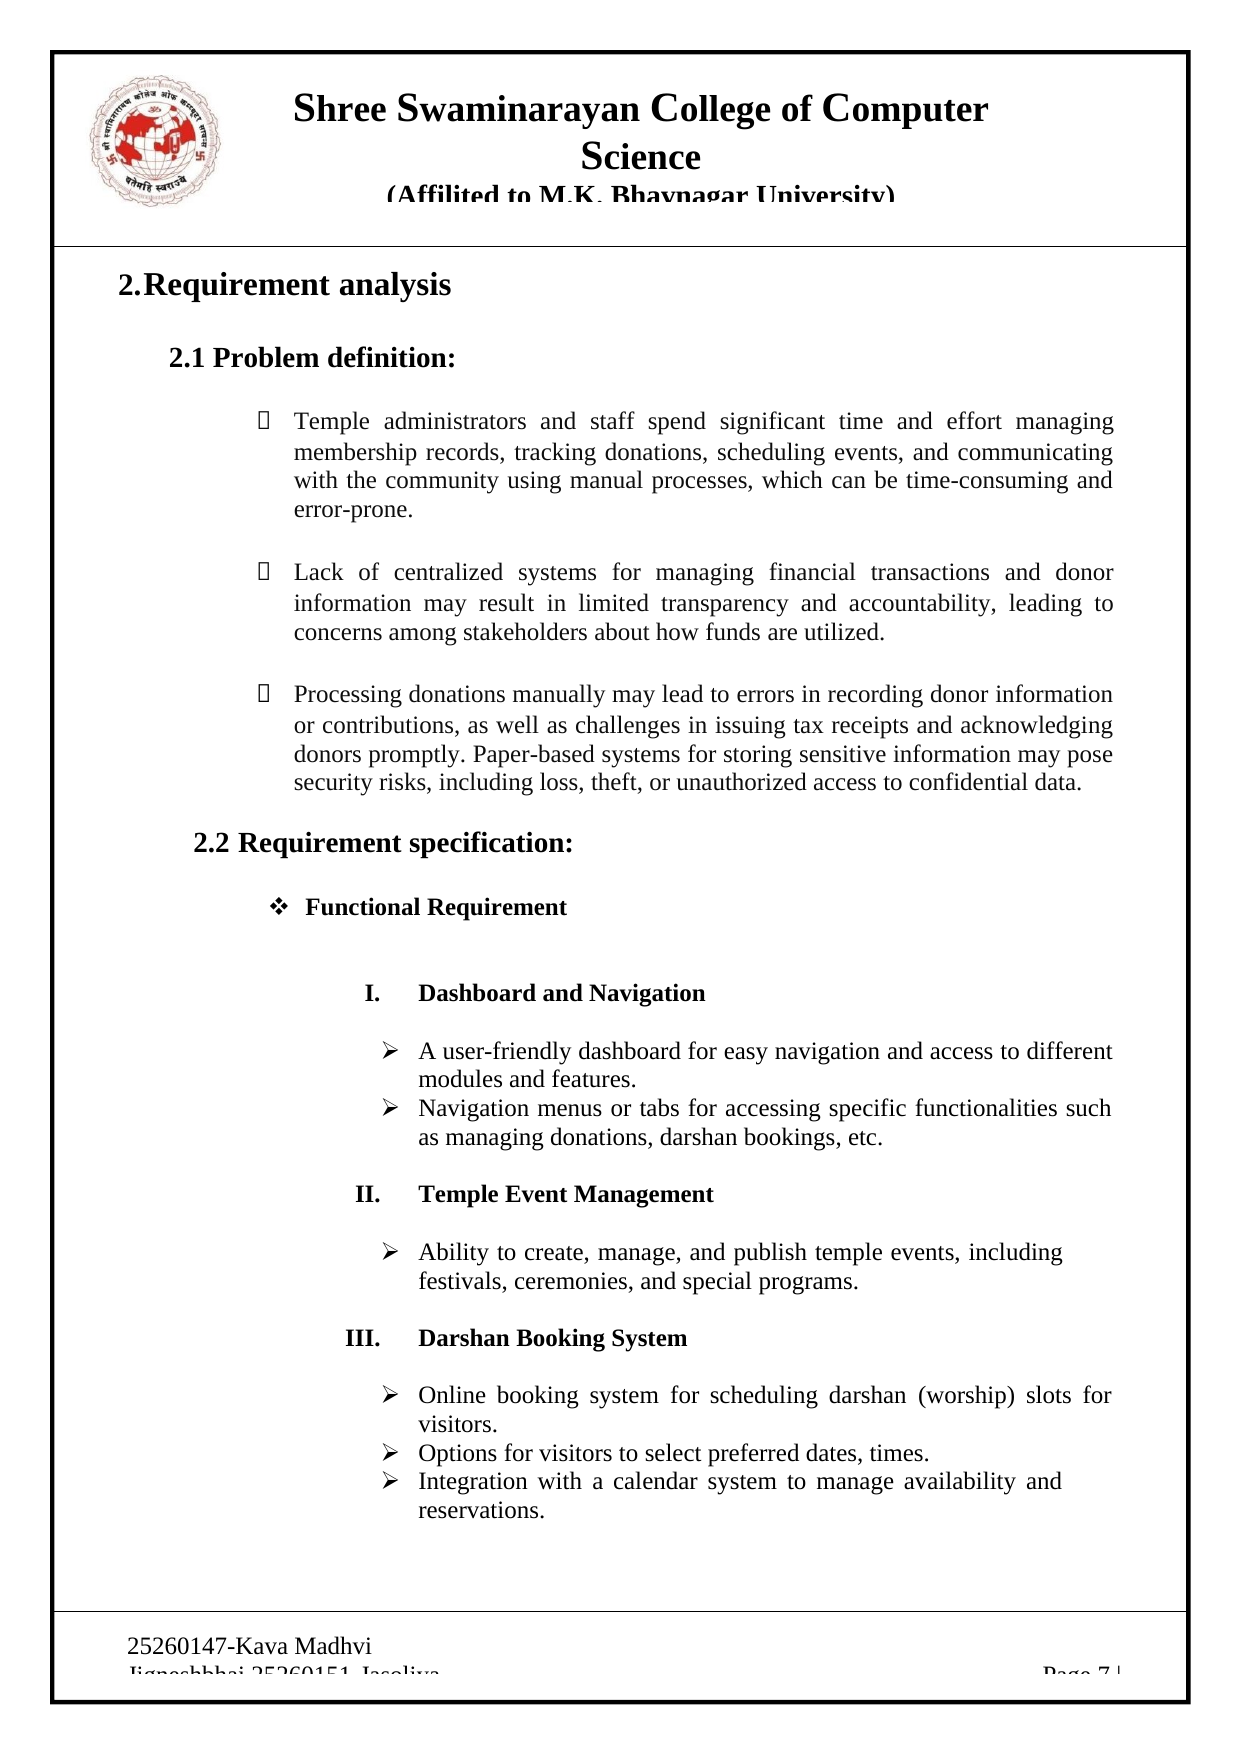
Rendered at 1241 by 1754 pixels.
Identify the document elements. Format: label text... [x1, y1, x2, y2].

subtitle Problem definition: [169, 341, 1205, 374]
subtitle Darshan Booking System [345, 1323, 1205, 1351]
list Processing donations manually may lead to errors in recording donor information or contributions, as well as challenges in issuing tax receipts and acknowledging donors promptly. Paper-based systems for storing sensitive information may pose security risks, including loss, theft, or unauthorized access to confidential data. [256, 676, 1114, 796]
subtitle Requirement analysis [118, 264, 1205, 302]
subtitle Requirement specification: [39, 825, 574, 859]
list Online booking system for scheduling darshan (worship) slots for visitors. [380, 1380, 1114, 1438]
list Ability to create, manage, and publish temple events, including festivals, ceremonies, and special programs. [380, 1237, 1114, 1294]
subtitle Temple Event Management [355, 1179, 1205, 1208]
picture [84, 70, 225, 209]
list Options for visitors to select preferred dates, times. [380, 1438, 1205, 1466]
list Navigation menus or tabs for accessing specific functionalities such as managing donations, darshan bookings, etc. [380, 1093, 1114, 1151]
list Temple administrators and staff spend significant time and effort managing membership records, tracking donations, scheduling events, and communicating with the community using manual processes, which can be time-consuming and error-prone. [256, 403, 1114, 523]
subtitle Functional Requirement [39, 892, 567, 921]
list Integration with a calendar system to manage availability and reservations. [380, 1466, 1113, 1524]
list Lack of centralized systems for managing financial transactions and donor information may result in limited transparency and accountability, leading to concerns among stakeholders about how funds are utilized. [256, 554, 1114, 645]
list A user-friendly dashboard for easy navigation and access to different modules and features. [380, 1036, 1113, 1093]
list Dashboard and Navigation [364, 978, 1205, 1007]
